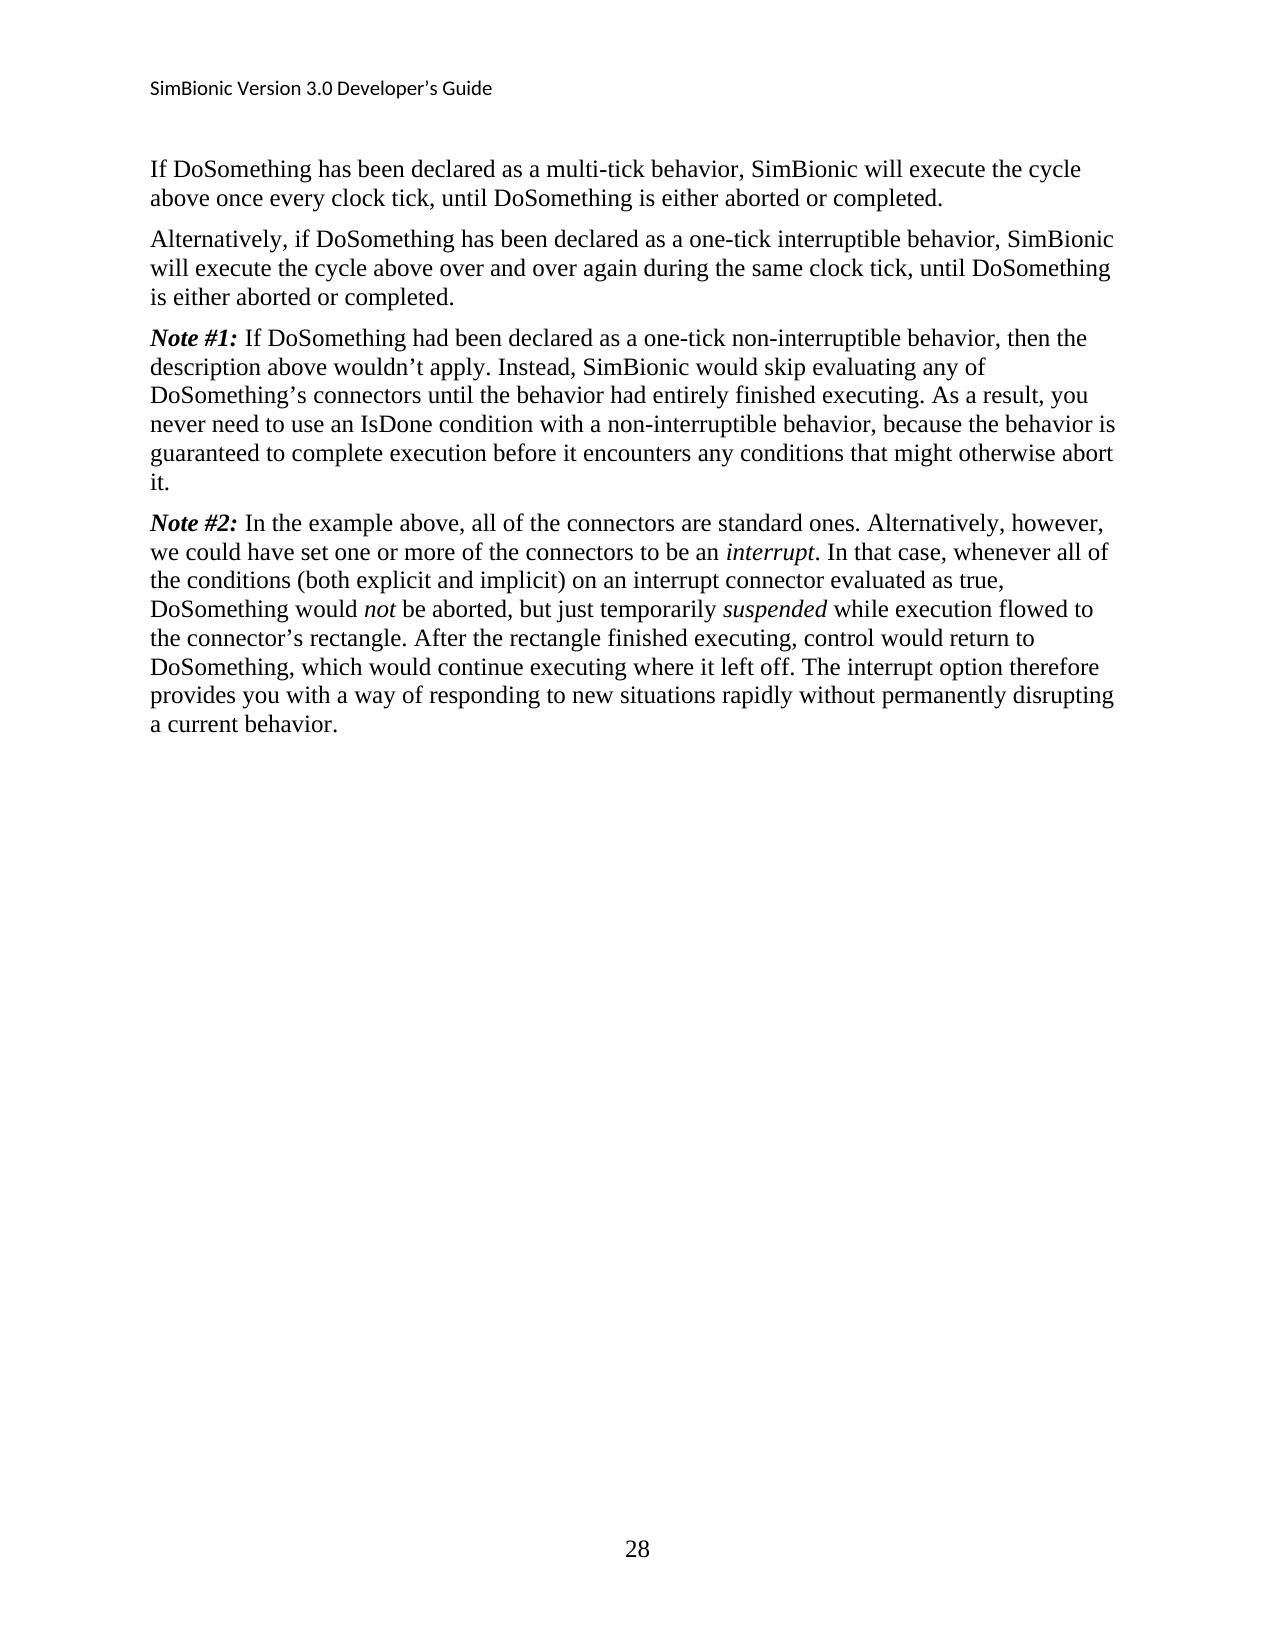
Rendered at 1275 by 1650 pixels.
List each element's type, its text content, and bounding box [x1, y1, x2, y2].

text Alternatively, if DoSomething has been declared as a one-tick interruptible behavior, SimBionic will execute the cycle above over and over again during the same clock tick, until DoSomething is either aborted or completed. [150, 224, 1125, 310]
text Note #1: If DoSomething had been declared as a one-tick non-interruptible behavior, then the description above wouldn’t apply. Instead, SimBionic would skip evaluating any of DoSomething’s connectors until the behavior had entirely finished executing. As a result, you never need to use an IsDone condition with a non-interruptible behavior, because the behavior is guaranteed to complete execution before it encounters any conditions that might otherwise abort it. [150, 323, 1125, 495]
text If DoSomething has been declared as a multi-tick behavior, SimBionic will execute the cycle above once every clock tick, until DoSomething is either aborted or completed. [150, 154, 1125, 212]
text Note #2: In the example above, all of the connectors are standard ones. Alternatively, however, we could have set one or more of the connectors to be an interrupt. In that case, whenever all of the conditions (both explicit and implicit) on an interrupt connector evaluated as true, DoSomething would not be aborted, but just temporarily suspended while execution flowed to the connector’s rectangle. After the rectangle finished executing, control would return to DoSomething, which would continue executing where it left off. The interrupt option therefore provides you with a way of responding to new situations rapidly without permanently disrupting a current behavior. [150, 508, 1125, 738]
